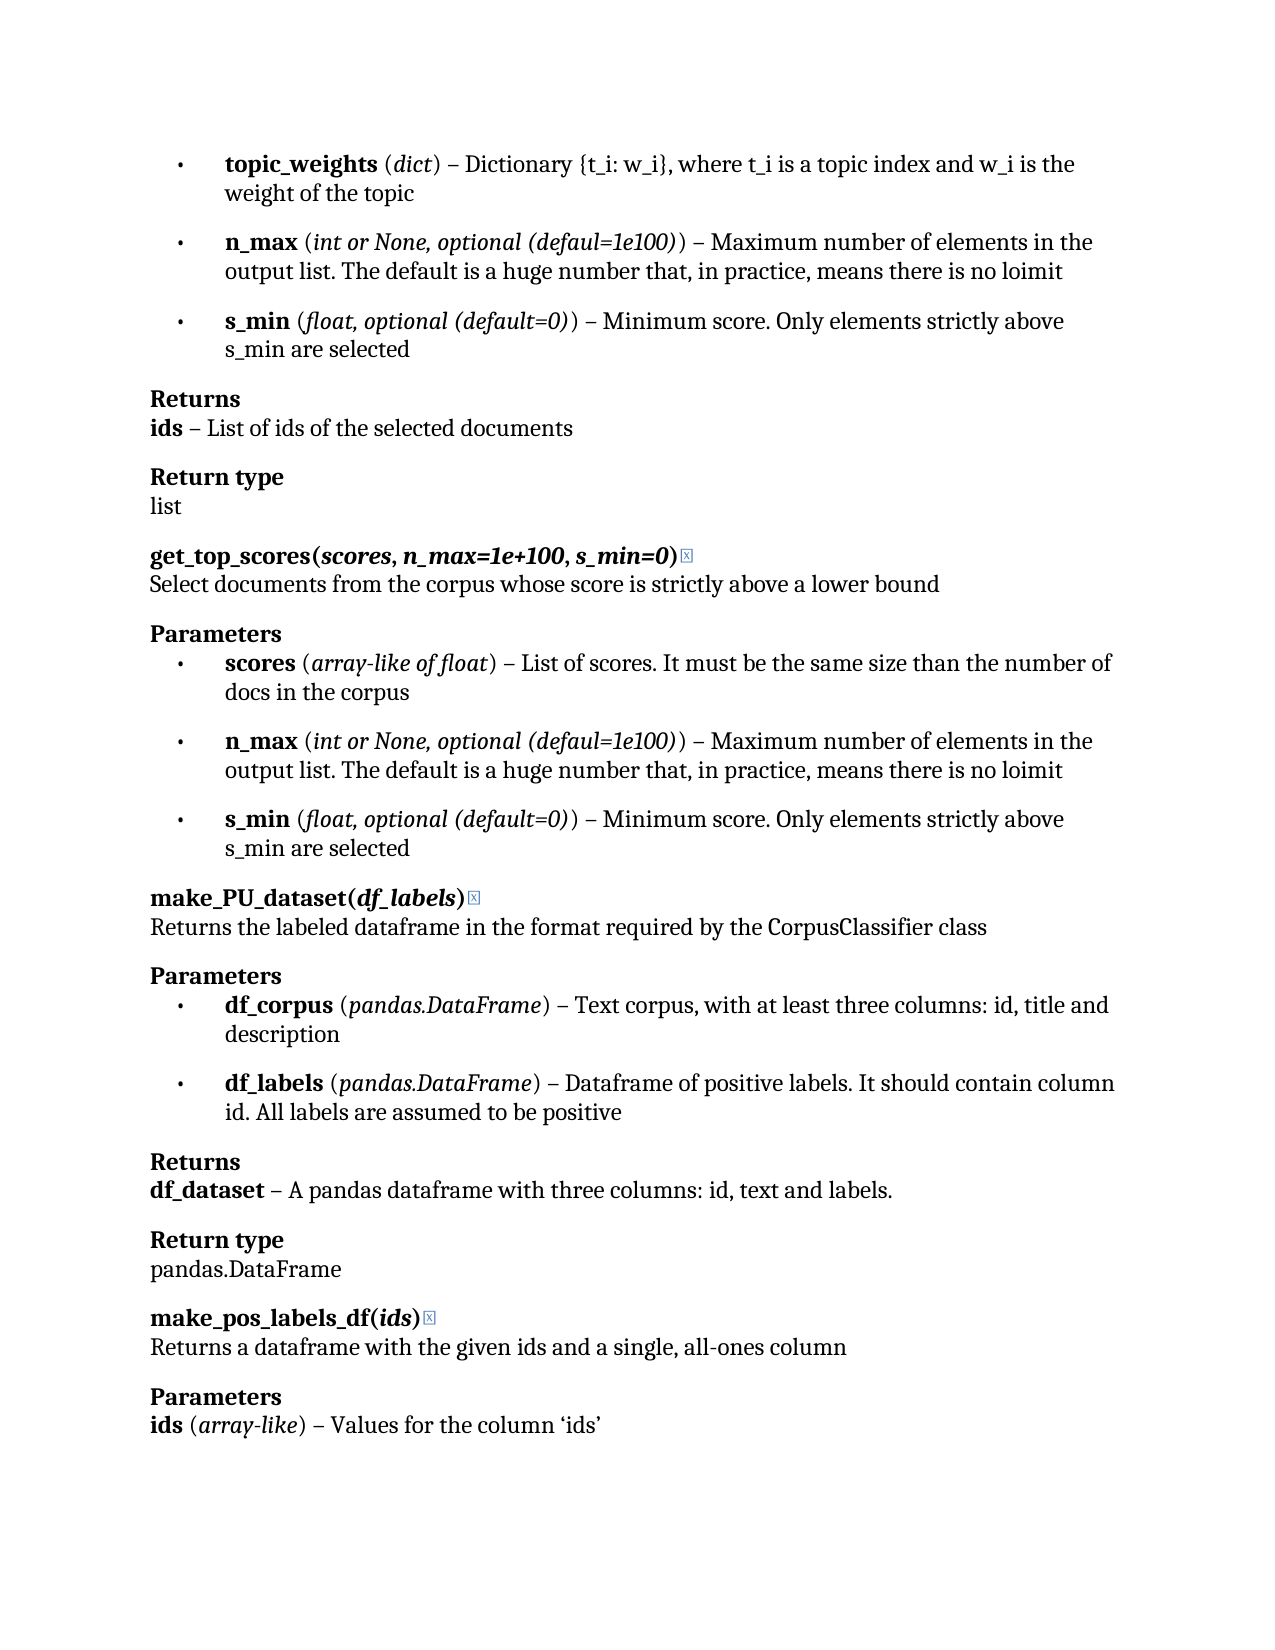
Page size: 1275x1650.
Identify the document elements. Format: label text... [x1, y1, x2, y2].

list df_labels (pandas.DataFrame) – Dataframe of positive labels. It should contain column id. All labels are assumed to be positive [175, 1069, 1125, 1127]
list n_max (int or None, optional (defaul=1e100)) – Maximum number of elements in the output list. The default is a huge number that, in practice, means there is no loimit [175, 727, 1125, 784]
text Returns [150, 1147, 1125, 1176]
text Return type [150, 1226, 1125, 1254]
list s_min (float, optional (default=0)) – Minimum score. Only elements strictly above s_min are selected [175, 805, 1125, 863]
text Returns [150, 385, 1125, 414]
text get_top_scores(scores, n_max=1e+100, s_min=0) [150, 542, 1125, 570]
list scores (array-like of float) – List of scores. It must be the same size than the number of docs in the corpus [175, 649, 1125, 706]
list s_min (float, optional (default=0)) – Minimum score. Only elements strictly above s_min are selected [175, 307, 1125, 364]
text Parameters [150, 620, 1125, 649]
text make_PU_dataset(df_labels) [150, 884, 1125, 912]
text pandas.DataFrame [150, 1254, 1125, 1283]
text df_dataset – A pandas dataframe with three columns: id, text and labels. [150, 1176, 1125, 1205]
text list [150, 492, 1125, 521]
text ids (array-like) – Values for the column ‘ids’ [150, 1411, 1125, 1440]
text Parameters [150, 1382, 1125, 1411]
text ids – List of ids of the selected documents [150, 414, 1125, 442]
text make_pos_labels_df(ids) [150, 1304, 1125, 1333]
list df_corpus (pandas.DataFrame) – Text corpus, with at least three columns: id, title and description [175, 991, 1125, 1048]
text Returns a dataframe with the given ids and a single, all-ones column [150, 1333, 1125, 1362]
text Parameters [150, 962, 1125, 991]
list n_max (int or None, optional (defaul=1e100)) – Maximum number of elements in the output list. The default is a huge number that, in practice, means there is no loimit [175, 228, 1125, 286]
text Returns the labeled dataframe in the format required by the CorpusClassifier class [150, 912, 1125, 941]
text Return type [150, 463, 1125, 492]
text Select documents from the corpus whose score is strictly above a lower bound [150, 570, 1125, 599]
list topic_weights (dict) – Dictionary {t_i: w_i}, where t_i is a topic index and w_i is the weight of the topic [175, 150, 1125, 207]
